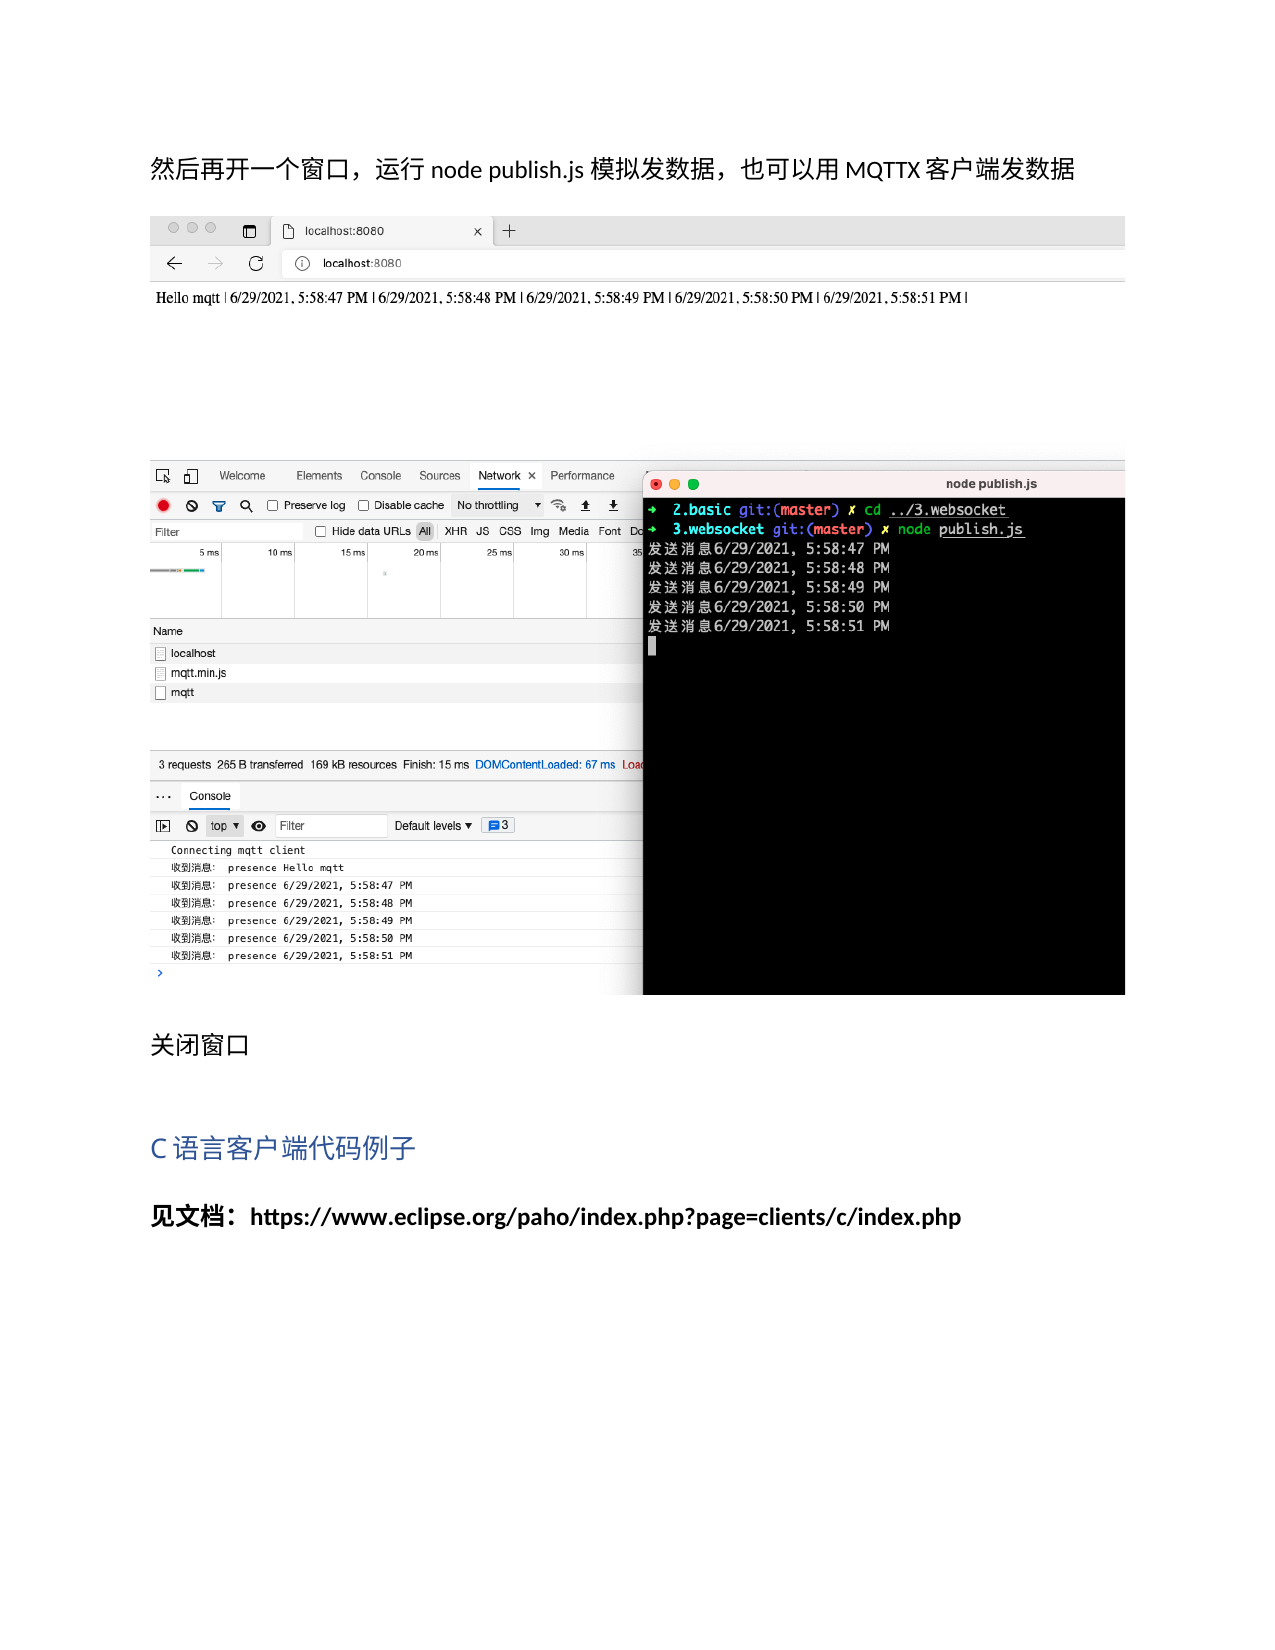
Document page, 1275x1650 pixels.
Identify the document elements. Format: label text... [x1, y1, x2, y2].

text 然后再开一个窗口，运行 node publish.js 模拟发数据，也可以用MQTTX客户端发数据 [150, 150, 1125, 186]
text 关闭窗口 [150, 1025, 1125, 1061]
picture [150, 216, 1125, 995]
text 见文档：https://www.eclipse.org/paho/index.php?page=clients/c/index.php [150, 1197, 1125, 1233]
subtitle C语言客户端代码例子 [150, 1127, 1125, 1166]
